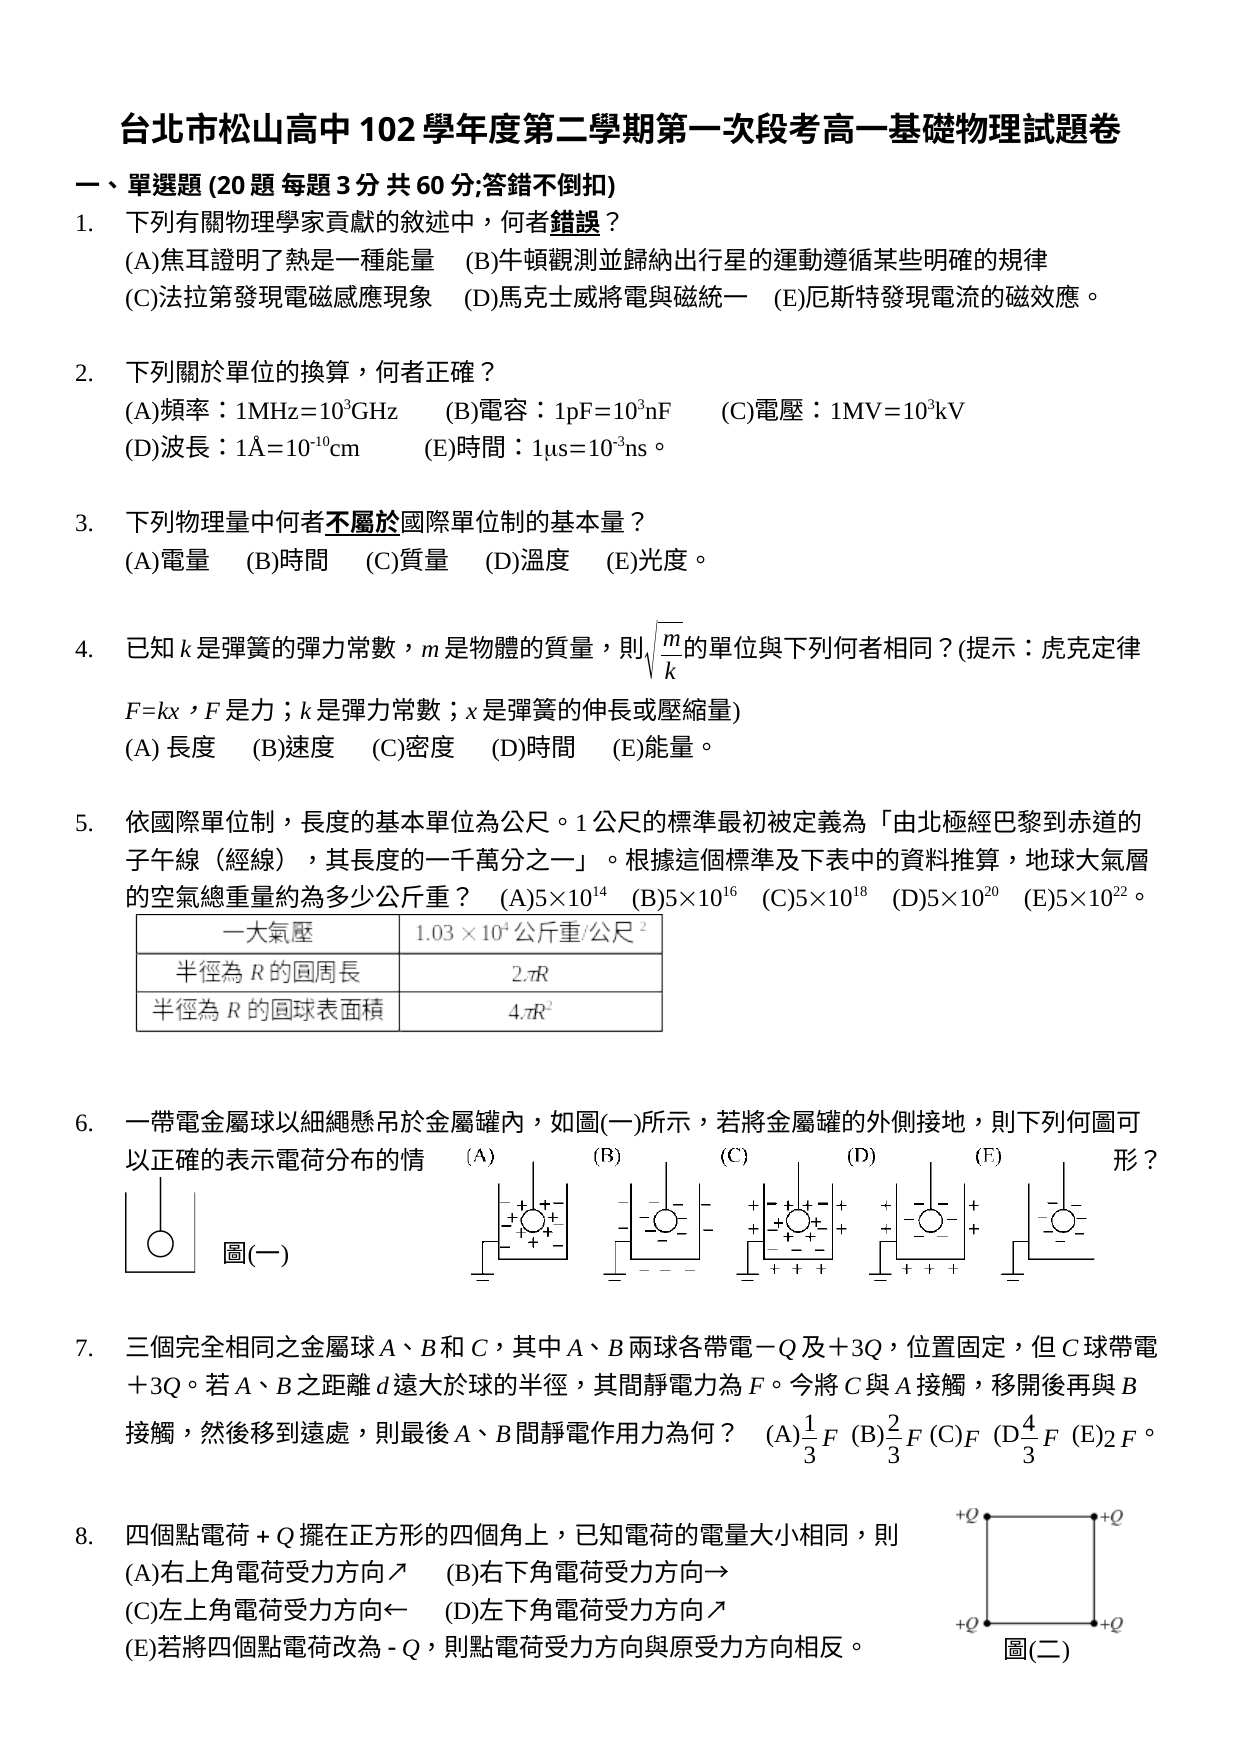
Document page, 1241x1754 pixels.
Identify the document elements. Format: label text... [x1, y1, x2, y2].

list (A) 長度 (B)速度 (C)密度 (D)時間 (E)能量。 [125, 727, 1165, 764]
picture [466, 1148, 1094, 1286]
list (A)右上角電荷受力方向↗ (B)右下角電荷受力方向→ [125, 1552, 1165, 1589]
list 單選題 (20題 每題3分 共60分;答錯不倒扣) [75, 164, 1165, 202]
list 四個點電荷 Q擺在正方形的四個角上，已知電荷的電量大小相同，則 [75, 1514, 1165, 1552]
list (A)頻率：1MHz103GHz (B)電容：1pF103nF (C)電壓：V103kV [125, 389, 1165, 427]
list (D)波長：1Å1010cm (E)時間：1s103ns。 [125, 427, 1165, 464]
text 台北市松山高中102學年度第二學期第一次段考高一基礎物理試題卷 [75, 89, 1165, 164]
picture [125, 1177, 196, 1273]
list 下列有關物理學家貢獻的敘述中，何者錯誤？ [75, 202, 1165, 239]
list (C)法拉第發現電磁感應現象 (D)馬克士威將電與磁統一 (E)厄斯特發現電流的磁效應。 [125, 277, 1165, 314]
list (C)左上角電荷受力方向← (D)左下角電荷受力方向↗ [125, 1589, 1165, 1627]
list 已知k是彈簧的彈力常數，m是物體的質量，則的單位與下列何者相同？(提示：虎克定律F=kx，F是力；k是彈力常數；x是彈簧的伸長或壓縮量) [75, 614, 1165, 727]
list (A)焦耳證明了熱是一種能量 (B)牛頓觀測並歸納出行星的運動遵循某些明確的規律 [125, 239, 1165, 277]
list (A)電量 (B)時間 (C)質量 (D)溫度 (E)光度。 [125, 539, 1165, 577]
picture [955, 1508, 1124, 1514]
list 依國際單位制，長度的基本單位為公尺。的標準最初被定義為「由北極經巴黎到赤道的子午線（經線），其長度的一千萬分之一」。根據這個標準及下表中的資料推算，地球大氣層的空氣總重量約為多少公斤重？ (A)51014 (B)51016 (C)51018 (D)51020 (E)51022。 [75, 802, 1165, 1064]
list 下列物理量中何者不屬於國際單位制的基本量？ [75, 502, 1165, 539]
list (E)若將四個點電荷改為 Q，則點電荷受力方向與原受力方向相反。 [125, 1627, 1165, 1664]
list 下列關於單位的換算，何者正確？ [75, 352, 1165, 389]
list 三個完全相同之金屬球A、B和C，其中A、B兩球各帶電－Q及＋3Q，位置固定，但C球帶電＋3Q。若A、B之距離d遠大於球的半徑，其間靜電力為F。今將C與A接觸，移開後再與B接觸，然後移到遠處，則最後A、B間靜電作用力為何？ (A) (B) (C) (D (E)。 [75, 1327, 1165, 1477]
